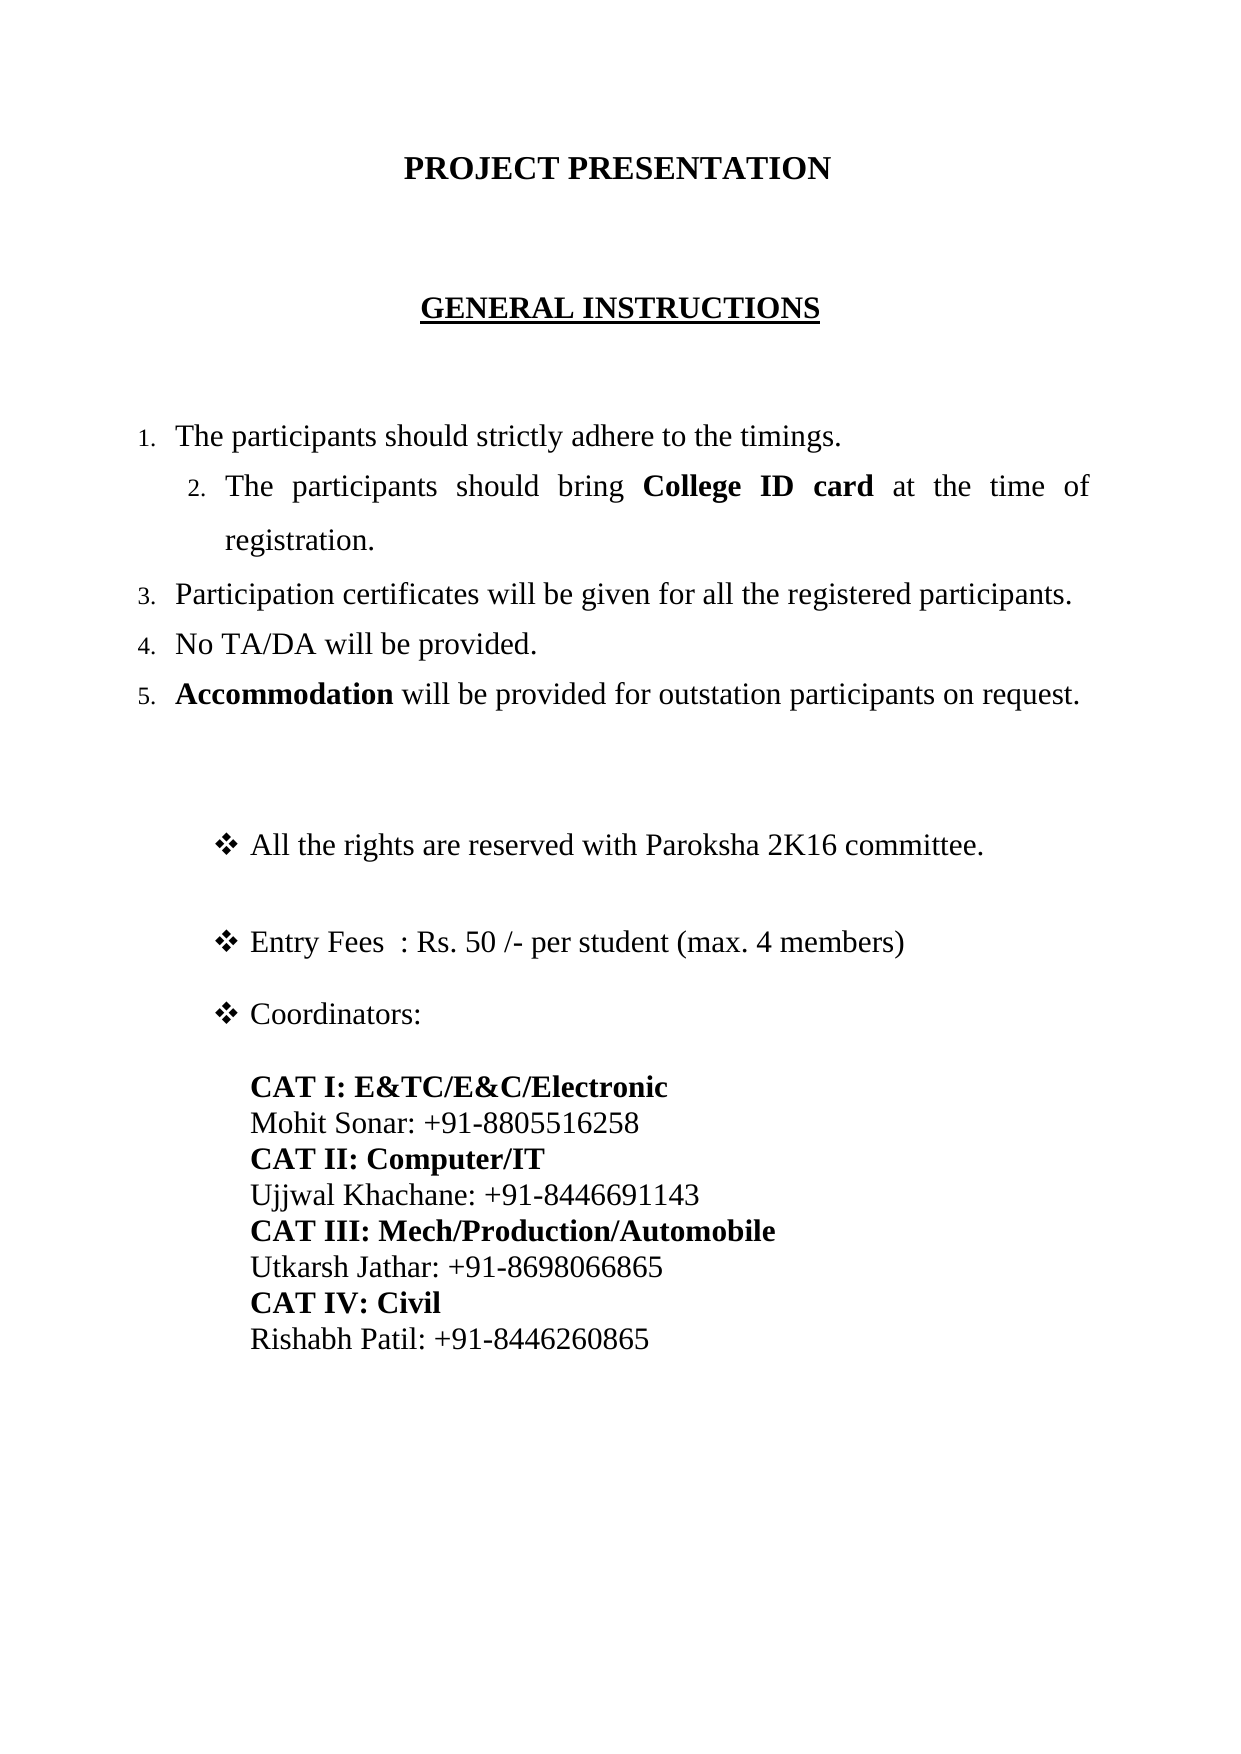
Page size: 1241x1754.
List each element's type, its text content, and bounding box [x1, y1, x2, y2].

list No TA/DA will be provided. [137, 625, 1103, 661]
text Ujjwal Khachane: +91-8446691143 [175, 1177, 1103, 1212]
list Coordinators: [212, 995, 1103, 1031]
text Rishabh Patil: +91-8446260865 [175, 1320, 1103, 1356]
text CAT II: Computer/IT [175, 1141, 1103, 1177]
text CAT IV: Civil [175, 1284, 1103, 1320]
list The participants should strictly adhere to the timings. [137, 417, 1103, 453]
text PROJECT PRESENTATION [175, 148, 1019, 186]
text Utkarsh Jathar: +91-8698066865 [175, 1248, 1103, 1284]
list All the rights are reserved with Paroksha 2K16 committee. [212, 826, 1103, 862]
list CAT I: E&TC/E&C/Electronic [175, 1069, 1103, 1105]
text CAT III: Mech/Production/Automobile [175, 1212, 1103, 1248]
list Participation certificates will be given for all the registered participants. [137, 575, 1103, 611]
list Accommodation will be provided for outstation participants on request. [137, 676, 1103, 712]
list Entry Fees : Rs. 50 /- per student (max. 4 members) [212, 923, 1103, 959]
list Mohit Sonar: +91-8805516258 [175, 1105, 1103, 1141]
text GENERAL INSTRUCTIONS [358, 290, 883, 326]
list The participants should bring College ID card at the time of registration. [187, 467, 1090, 557]
